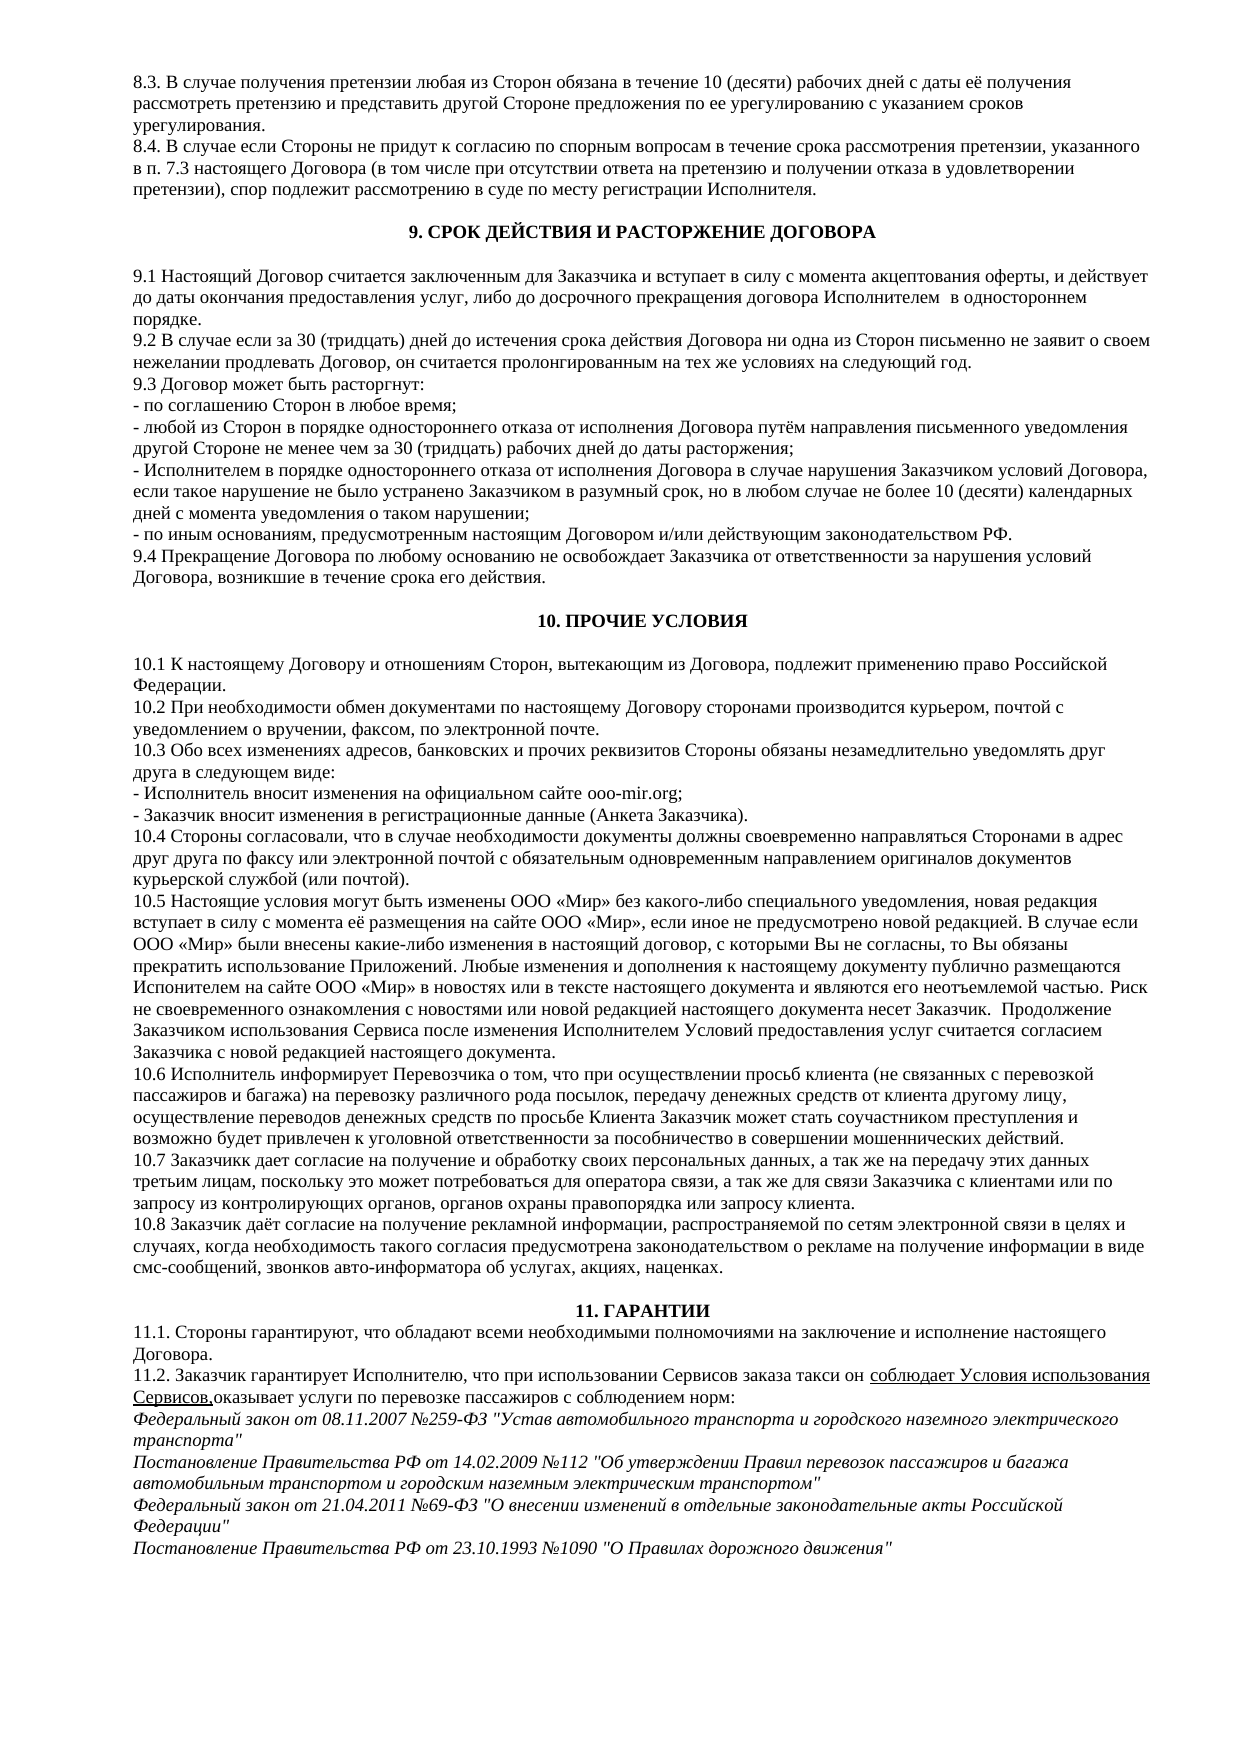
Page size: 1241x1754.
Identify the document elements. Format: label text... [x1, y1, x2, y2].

text - по иным основаниям, предусмотренным настоящим Договором и/или действующим законодательством РФ. [133, 523, 1152, 545]
text - любой из Сторон в порядке одностороннего отказа от исполнения Договора путём направления письменного уведомления другой Стороне не менее чем за 30 (тридцать) рабочих дней до даты расторжения; [133, 416, 1152, 459]
text 8.4. В случае если Стороны не придут к согласию по спорным вопросам в течение срока рассмотрения претензии, указанного в п. 7.3 настоящего Договора (в том числе при отсутствии ответа на претензию и получении отказа в удовлетворении претензии), спор подлежит рассмотрению в суде по месту регистрации Исполнителя. [133, 135, 1152, 200]
text 10.5 Настоящие условия могут быть изменены ООО «Мир» без какого-либо специального уведомления, новая редакция вступает в силу с момента её размещения на сайте ООО «Мир», если иное не предусмотрено новой редакцией. В случае если ООО «Мир» были внесены какие-либо изменения в настоящий договор, с которыми Вы не согласны, то Вы обязаны прекратить использование Приложений. Любые изменения и дополнения к настоящему документу публично размещаются Испонителем на сайте ООО «Мир» в новостях или в тексте настоящего документа и являются его неотъемлемой частью. Риск не своевременного ознакомления с новостями или новой редакцией настоящего документа несет Заказчик. Продолжение Заказчиком использования Сервиса после изменения Исполнителем Условий предоставления услуг считается согласием Заказчика с новой редакцией настоящего документа. [133, 890, 1152, 1062]
text Постановление Правительства РФ от 23.10.1993 №1090 "О Правилах дорожного движения" [133, 1537, 1152, 1558]
text 9.4 Прекращение Договора по любому основанию не освобождает Заказчика от ответственности за нарушения условий Договора, возникшие в течение срока его действия. [133, 545, 1152, 588]
text 10.7 Заказчикк дает согласие на получение и обработку своих персональных данных, а так же на передачу этих данных третьим лицам, поскольку это может потребоваться для оператора связи, а так же для связи Заказчика с клиентами или по запросу из контролирующих органов, органов охраны правопорядка или запросу клиента. [133, 1149, 1152, 1213]
text 9.3 Договор может быть расторгнут: [133, 372, 1152, 394]
text 10.4 Стороны согласовали, что в случае необходимости документы должны своевременно направляться Сторонами в адрес друг друга по факсу или электронной почтой с обязательным одновременным направлением оригиналов документов курьерской службой (или почтой). [133, 825, 1152, 890]
text - Исполнителем в порядке одностороннего отказа от исполнения Договора в случае нарушения Заказчиком условий Договора, если такое нарушение не было устранено Заказчиком в разумный срок, но в любом случае не более 10 (десяти) календарных дней с момента уведомления о таком нарушении; [133, 459, 1152, 523]
text 10.8 Заказчик даёт согласие на получение рекламной информации, распространяемой по сетям электронной связи в целях и случаях, когда необходимость такого согласия предусмотрена законодательством о рекламе на получение информации в виде смс-сообщений, звонков авто-информатора об услугах, акциях, наценках. [133, 1213, 1152, 1278]
text 10.2 При необходимости обмен документами по настоящему Договору сторонами производится курьером, почтой с уведомлением о вручении, факсом, по электронной почте. [133, 696, 1152, 739]
text Постановление Правительства РФ от 14.02.2009 №112 "Об утверждении Правил перевозок пассажиров и багажа автомобильным транспортом и городским наземным электрическим транспортом" [133, 1451, 1152, 1494]
text 10.3 Обо всех изменениях адресов, банковских и прочих реквизитов Стороны обязаны незамедлительно уведомлять друг друга в следующем виде: [133, 739, 1152, 782]
text Федеральный закон от 08.11.2007 №259-ФЗ "Устав автомобильного транспорта и городского наземного электрического транспорта" [133, 1407, 1152, 1451]
text 9.2 В случае если за 30 (тридцать) дней до истечения срока действия Договора ни одна из Сторон письменно не заявит о своем нежелании продлевать Договор, он считается пролонгированным на тех же условиях на следующий год. [133, 329, 1152, 372]
text 11.2. Заказчик гарантирует Исполнителю, что при использовании Сервисов заказа такси он соблюдает Условия использования Сервисов,оказывает услуги по перевозке пассажиров с соблюдением норм: [133, 1364, 1152, 1407]
text 11. ГАРАНТИИ [133, 1299, 1152, 1321]
text Федеральный закон от 21.04.2011 №69-ФЗ "О внесении изменений в отдельные законодательные акты Российской Федерации" [133, 1494, 1152, 1537]
text 11.1. Стороны гарантируют, что обладают всеми необходимыми полномочиями на заключение и исполнение настоящего Договора. [133, 1321, 1152, 1364]
text 9.1 Настоящий Договор считается заключенным для Заказчика и вступает в силу с момента акцептования оферты, и действует до даты окончания предоставления услуг, либо до досрочного прекращения договора Исполнителем в одностороннем порядке. [133, 264, 1152, 329]
text 10.6 Исполнитель информирует Перевозчика о том, что при осуществлении просьб клиента (не связанных с перевозкой пассажиров и багажа) на перевозку различного рода посылок, передачу денежных средств от клиента другому лицу, осуществление переводов денежных средств по просьбе Клиента Заказчик может стать соучастником преступления и возможно будет привлечен к уголовной ответственности за пособничество в совершении мошеннических действий. [133, 1062, 1152, 1149]
text 10. ПРОЧИЕ УСЛОВИЯ [133, 609, 1152, 631]
text - Заказчик вносит изменения в регистрационные данные (Анкета Заказчика). [133, 804, 1152, 825]
text 10.1 К настоящему Договору и отношениям Сторон, вытекающим из Договора, подлежит применению право Российской Федерации. [133, 653, 1152, 696]
text - по соглашению Сторон в любое время; [133, 394, 1152, 416]
text - Исполнитель вносит изменения на официальном сайте ooo-mir.org; [133, 782, 1152, 804]
text 9. СРОК ДЕЙСТВИЯ И РАСТОРЖЕНИЕ ДОГОВОРА [133, 221, 1152, 243]
text 8.3. В случае получения претензии любая из Сторон обязана в течение 10 (десяти) рабочих дней с даты её получения рассмотреть претензию и представить другой Стороне предложения по ее урегулированию с указанием сроков урегулирования. [133, 71, 1152, 135]
